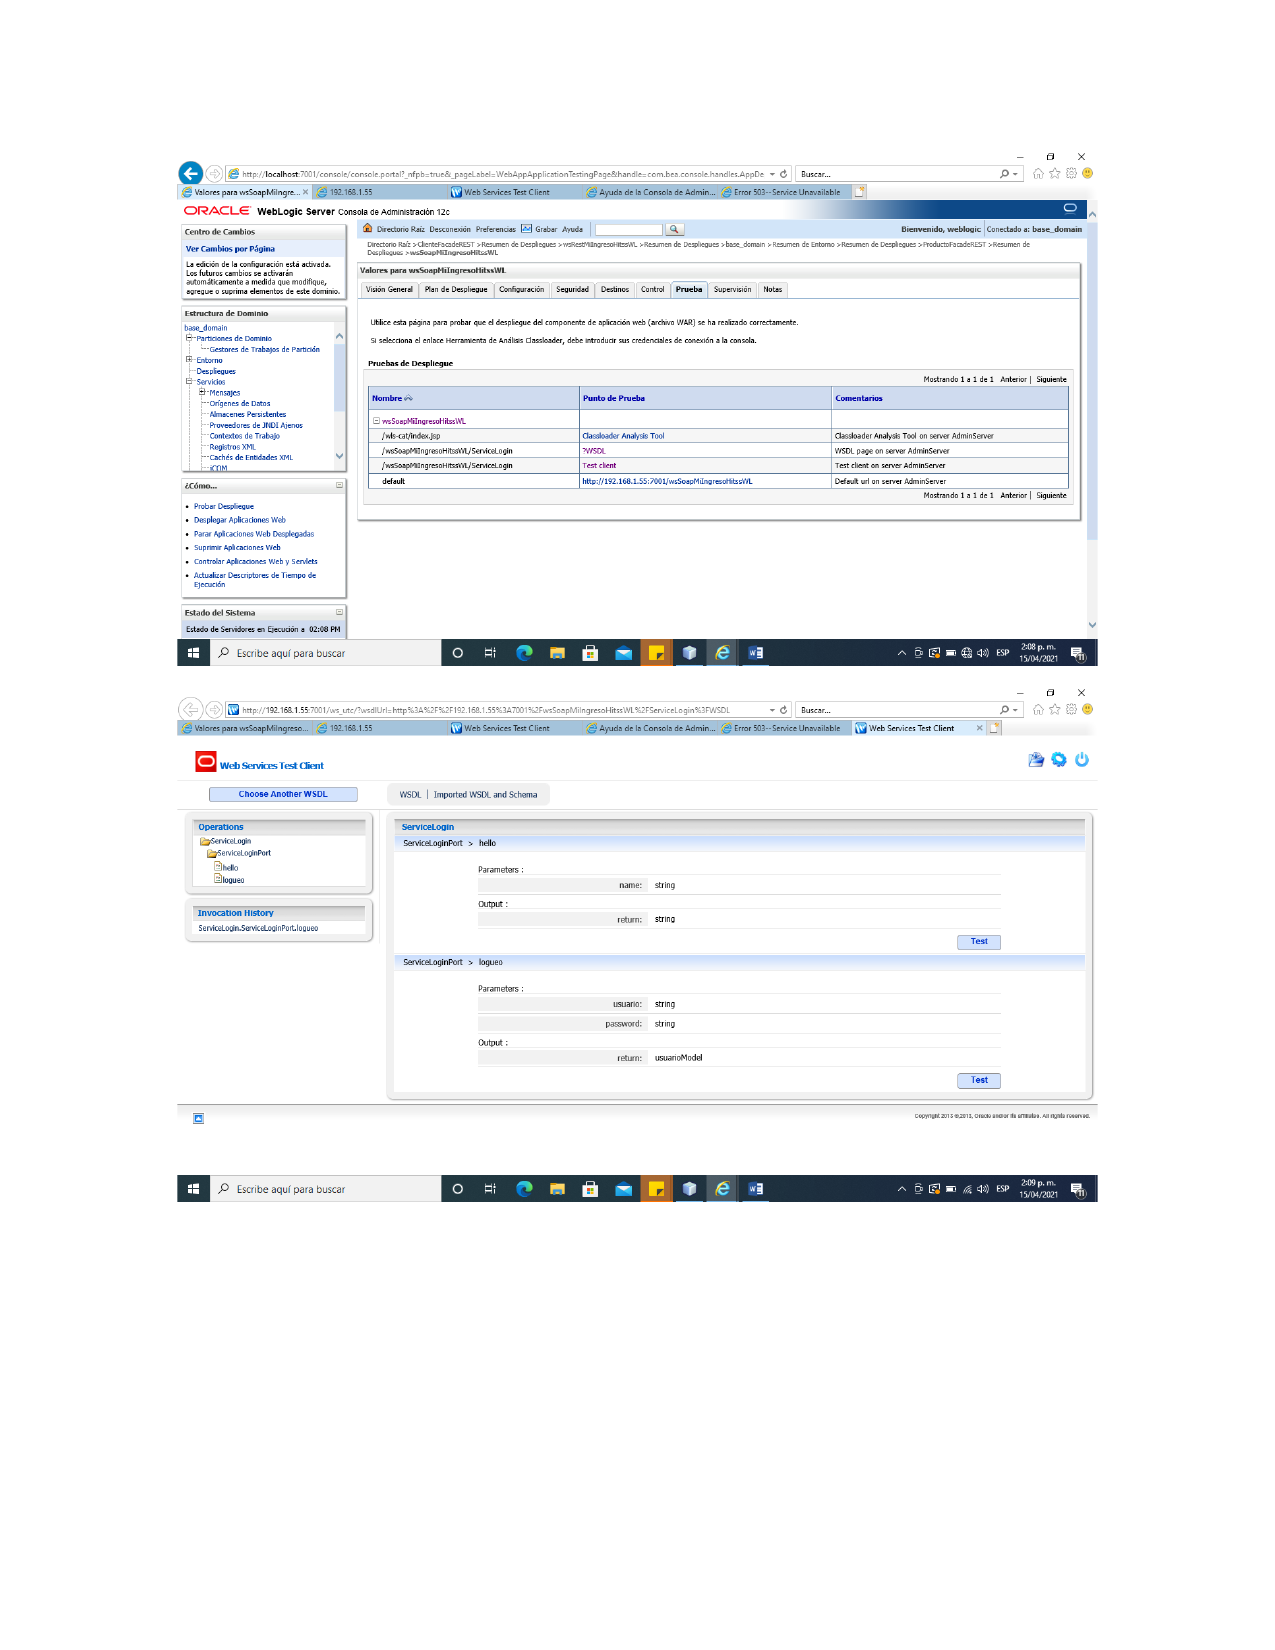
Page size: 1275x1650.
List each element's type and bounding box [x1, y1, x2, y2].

picture [177, 147, 1098, 666]
picture [177, 684, 1098, 1202]
